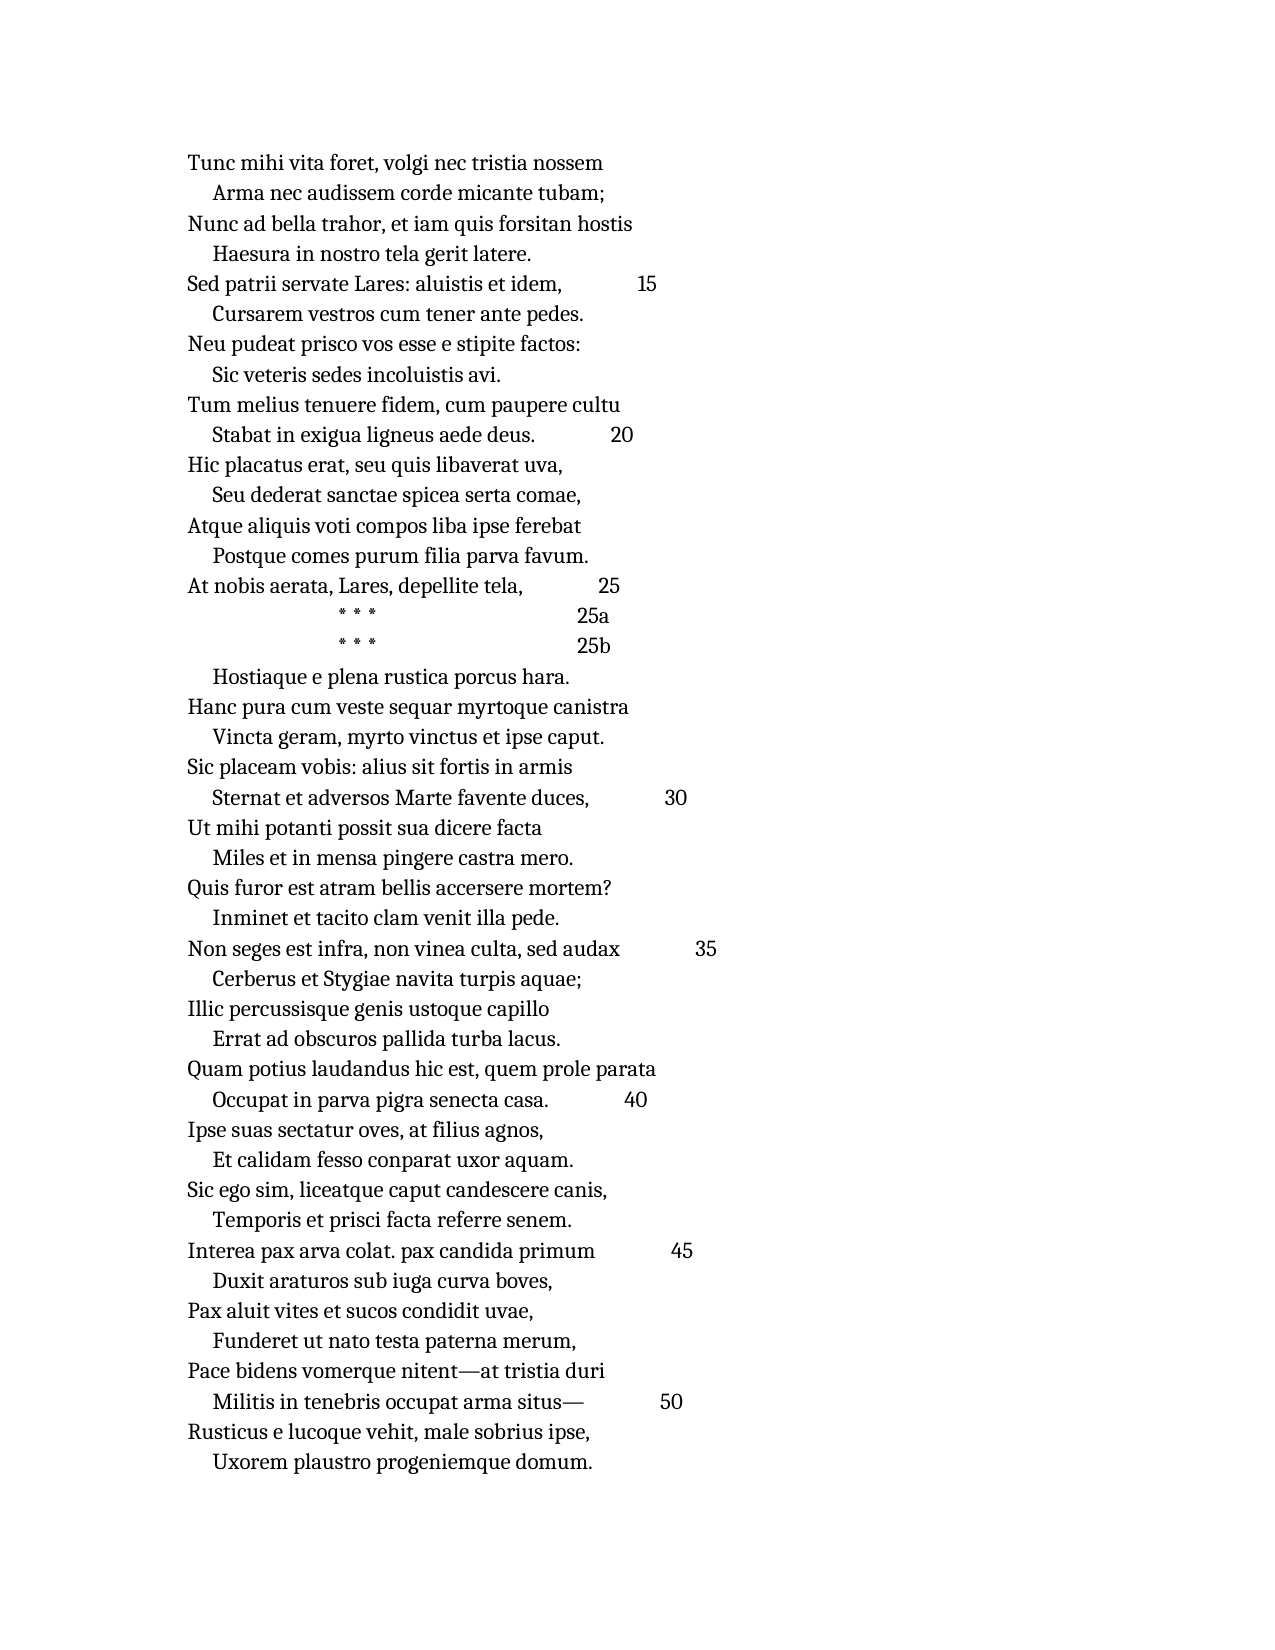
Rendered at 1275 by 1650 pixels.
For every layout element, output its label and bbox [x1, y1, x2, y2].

text [187, 150, 1087, 1475]
